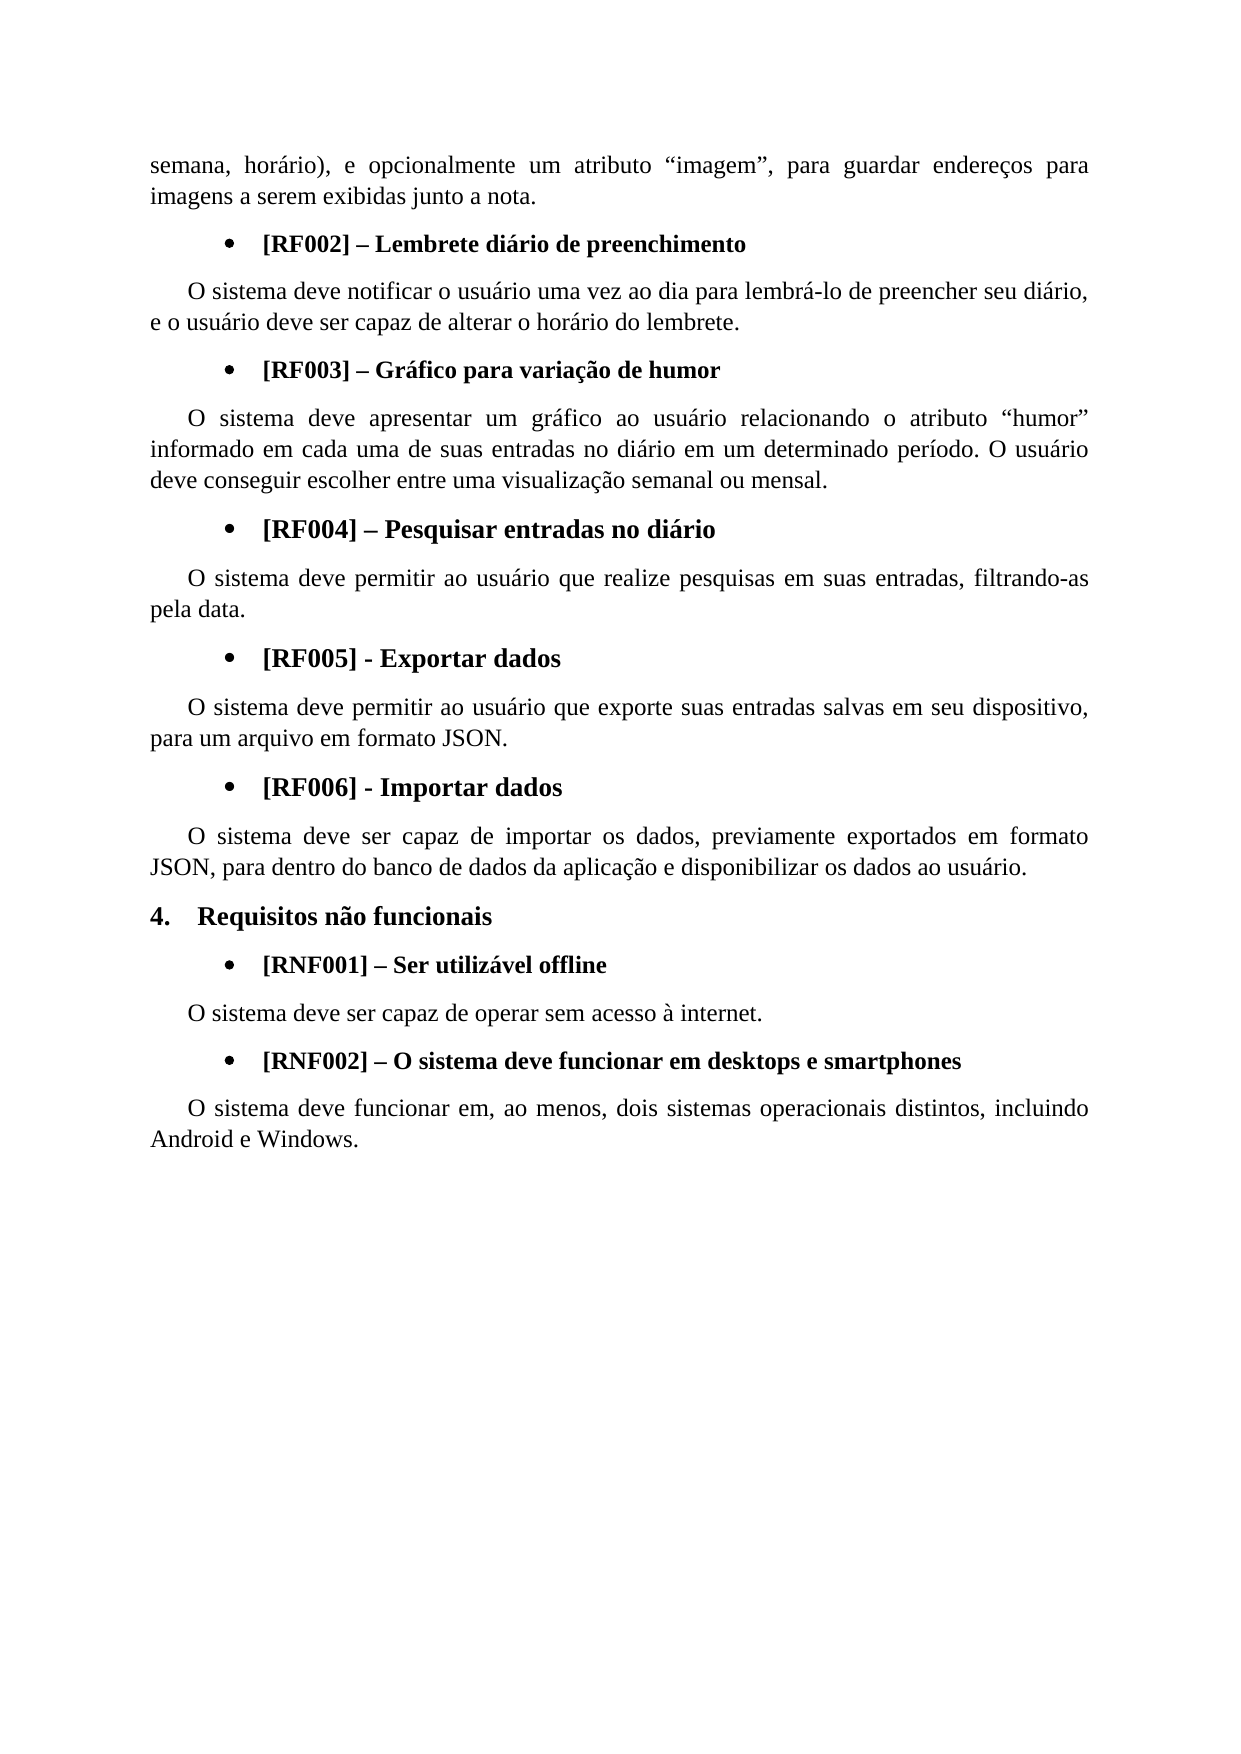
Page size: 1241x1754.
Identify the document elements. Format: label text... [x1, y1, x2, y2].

text O sistema deve notificar o usuário uma vez ao dia para lembrá-lo de preencher seu diário, e o usuário deve ser capaz de alterar o horário do lembrete. [150, 276, 1090, 336]
list [RF006] - Importar dados [225, 771, 1090, 802]
text O sistema deve apresentar um gráfico ao usuário relacionando o atributo “humor” informado em cada uma de suas entradas no diário em um determinado período. O usuário deve conseguir escolher entre uma visualização semanal ou mensal. [150, 403, 1090, 494]
list [RNF001] – Ser utilizável offline [225, 950, 1090, 979]
text O sistema deve ser capaz de operar sem acesso à internet. [150, 998, 1090, 1027]
list [RF004] – Pesquisar entradas no diário [225, 513, 1090, 544]
list [RF002] – Lembrete diário de preenchimento [225, 229, 1090, 257]
text O sistema deve funcionar em, ao menos, dois sistemas operacionais distintos, incluindo Android e Windows. [150, 1093, 1090, 1153]
text O sistema deve ser capaz de importar os dados, previamente exportados em formato JSON, para dentro do banco de dados da aplicação e disponibilizar os dados ao usuário. [150, 821, 1090, 881]
text 4. Requisitos não funcionais [150, 900, 1090, 931]
text O sistema deve permitir ao usuário que exporte suas entradas salvas em seu dispositivo, para um arquivo em formato JSON. [150, 692, 1090, 752]
text O sistema deve permitir ao usuário que realize pesquisas em suas entradas, filtrando-as pela data. [150, 563, 1090, 623]
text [150, 150, 1090, 210]
list [RNF002] – O sistema deve funcionar em desktops e smartphones [225, 1046, 1090, 1074]
list [RF003] – Gráfico para variação de humor [225, 355, 1090, 384]
list [RF005] - Exportar dados [225, 642, 1090, 673]
